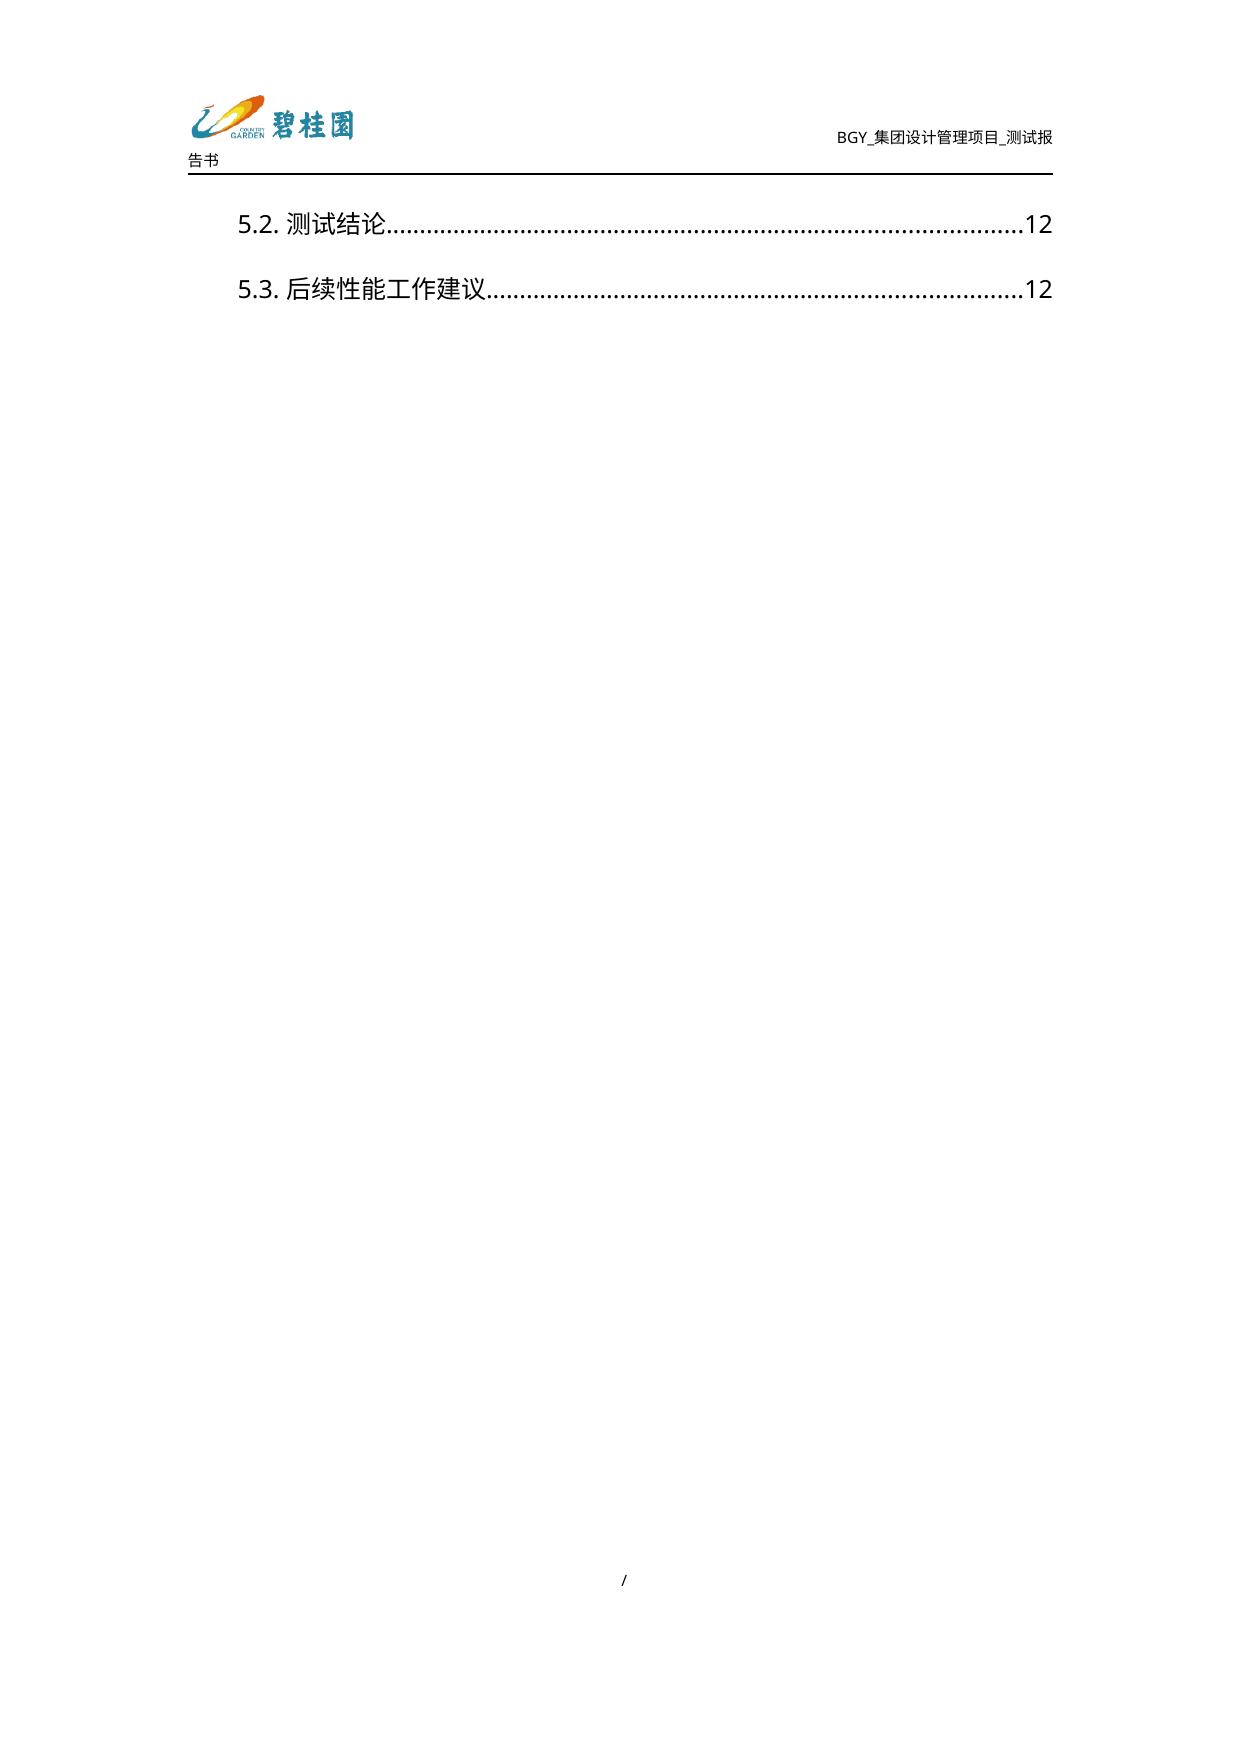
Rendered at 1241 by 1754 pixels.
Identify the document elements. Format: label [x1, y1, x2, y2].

picture [187, 94, 363, 144]
